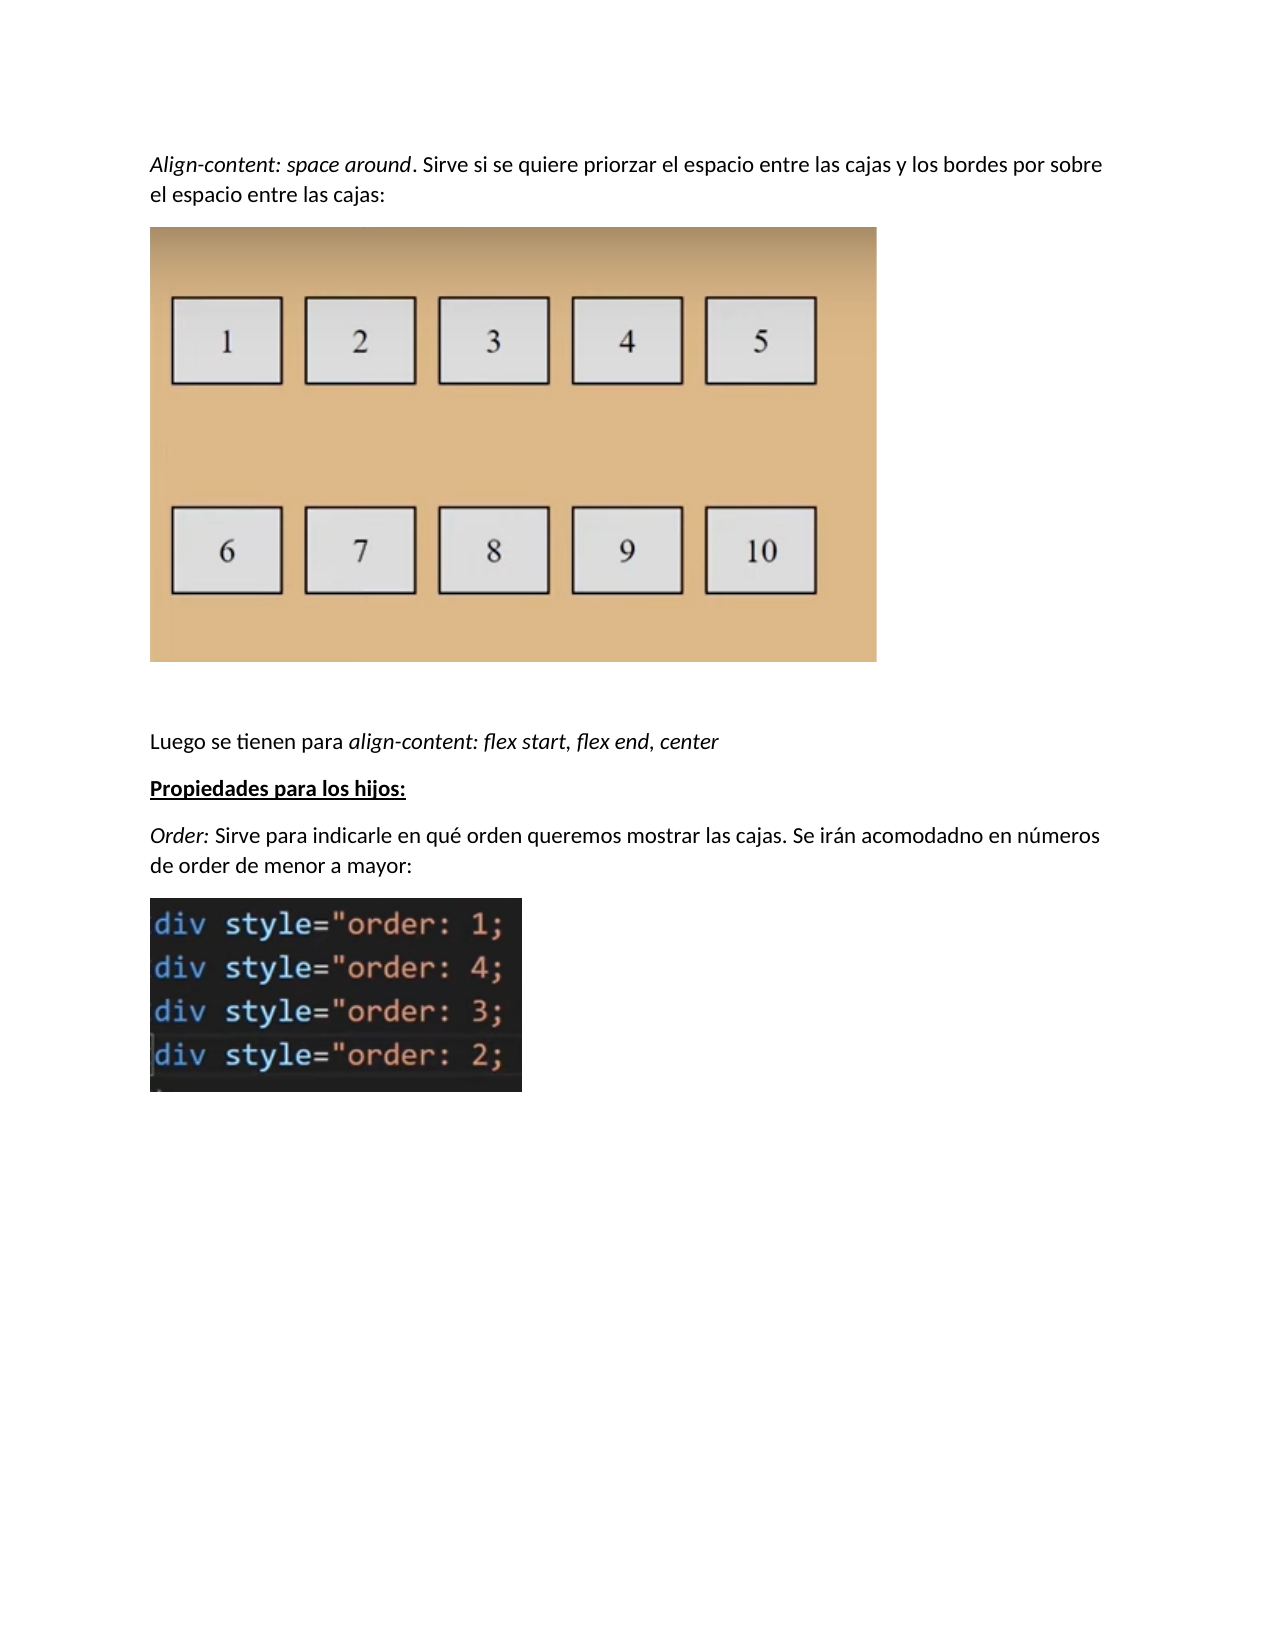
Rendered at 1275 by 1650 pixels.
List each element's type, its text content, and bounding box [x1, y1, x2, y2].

text Propiedades para los hijos: [150, 774, 1125, 802]
picture [150, 898, 522, 1092]
text Align-content: space around. Sirve si se quiere priorzar el espacio entre las cajas y los bordes por sobre el espacio entre las cajas: [150, 150, 1125, 208]
text Order: Sirve para indicarle en qué orden queremos mostrar las cajas. Se irán acomodadno en números de order de menor a mayor: [150, 821, 1125, 879]
picture [150, 227, 877, 662]
text Luego se tienen para align-content: flex start, flex end, center [150, 727, 1125, 755]
